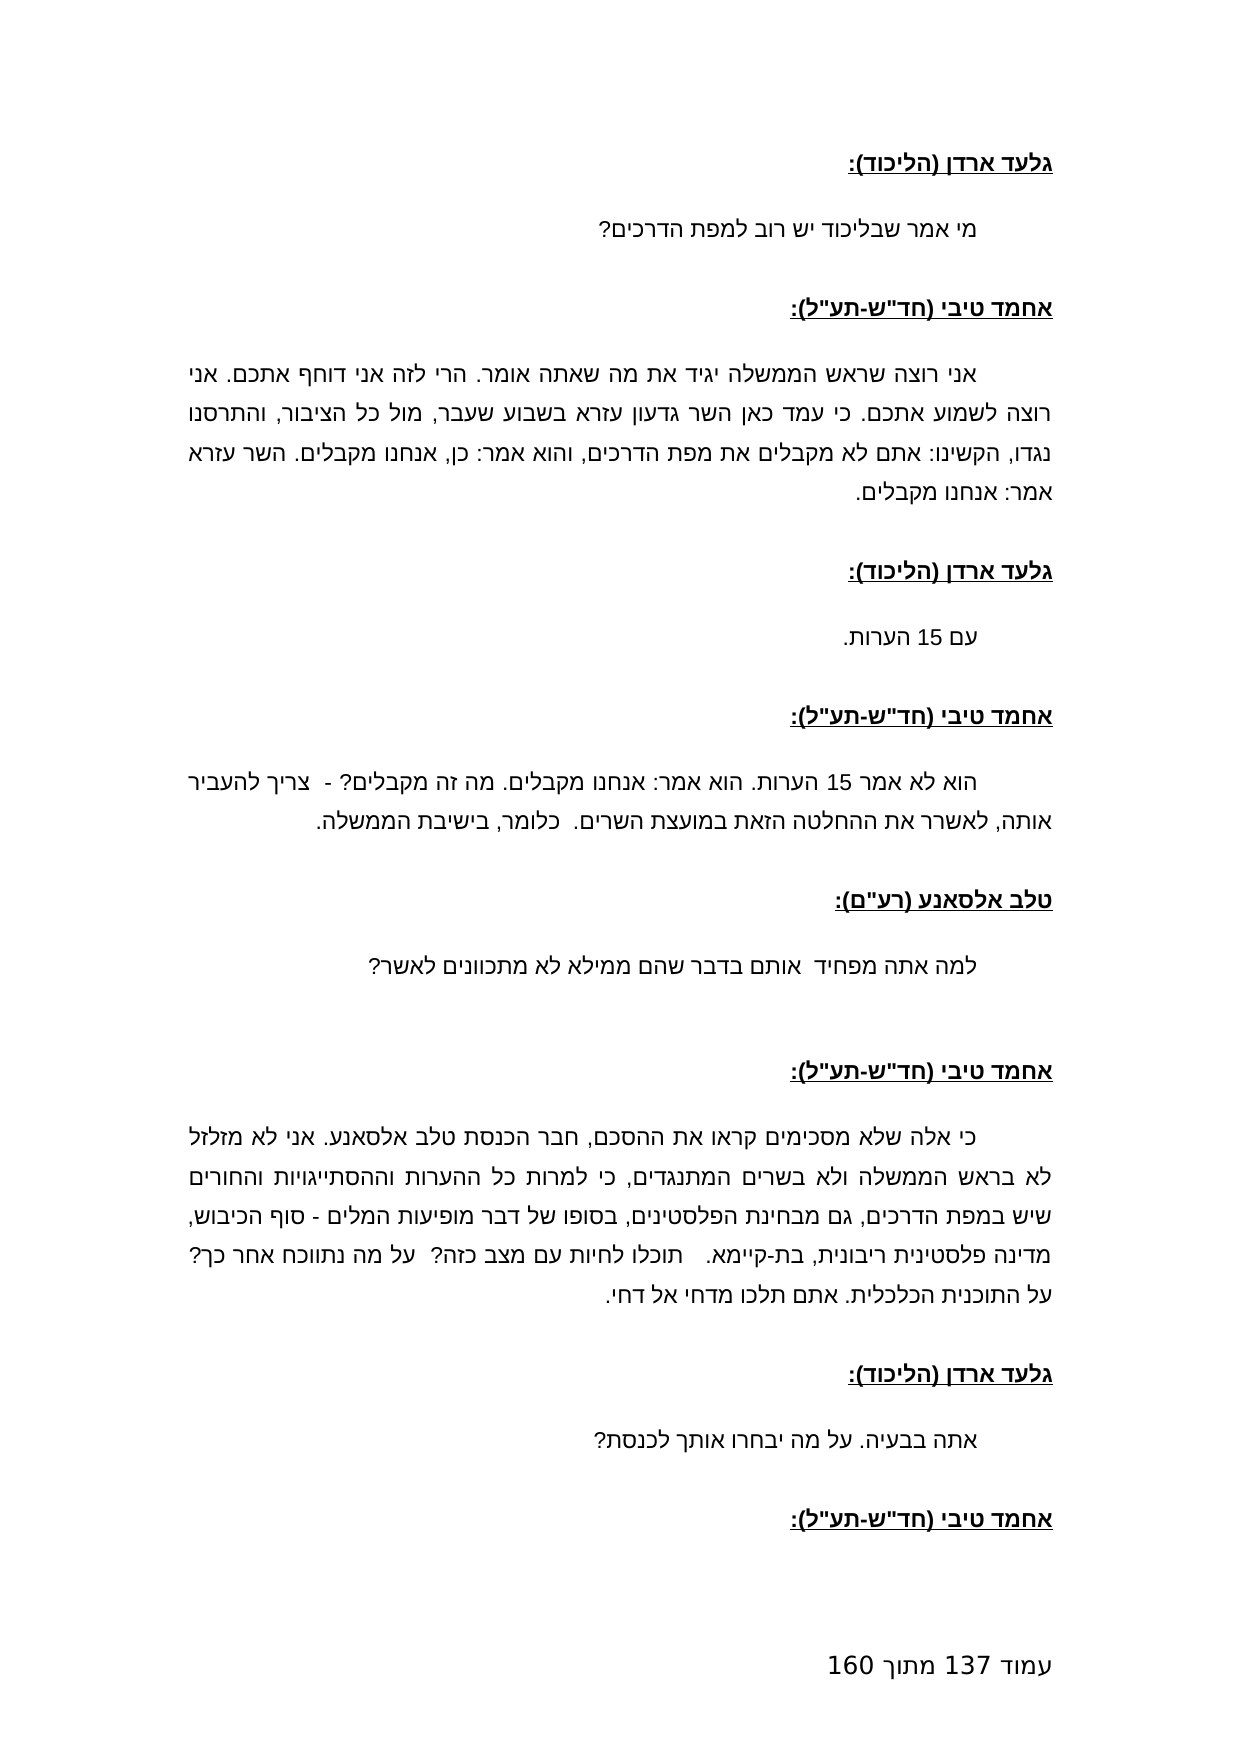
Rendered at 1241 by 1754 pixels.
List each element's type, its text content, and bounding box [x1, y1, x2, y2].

text גלעד ארדן (הליכוד): [187, 558, 1053, 584]
text גלעד ארדן (הליכוד): [187, 1361, 1053, 1387]
text כי אלה שלא מסכימים קראו את ההסכם, חבר הכנסת טלב אלסאנע. אני לא מזלזל לא בראש הממשלה ולא בשרים המתנגדים, כי למרות כל ההערות וההסתייגויות והחורים שיש במפת הדרכים, גם מבחינת הפלסטינים, בסופו של דבר מופיעות המלים - סוף הכיבוש, מדינה פלסטינית ריבונית, בת-קיימא. תוכלו לחיות עם מצב כזה? על מה נתווכח אחר כך? על התוכנית הכלכלית. אתם תלכו מדחי אל דחי. [187, 1124, 1053, 1308]
text אחמד טיבי (חד"ש-תע"ל): [187, 295, 1053, 321]
text מי אמר שבליכוד יש רוב למפת הדרכים? [187, 216, 1053, 242]
text אחמד טיבי (חד"ש-תע"ל): [187, 1506, 1053, 1532]
text גלעד ארדן (הליכוד): [187, 150, 1053, 176]
text אחמד טיבי (חד"ש-תע"ל): [187, 1058, 1053, 1084]
text טלב אלסאנע (רע"ם): [187, 887, 1053, 913]
text הוא לא אמר 15 הערות. הוא אמר: אנחנו מקבלים. מה זה מקבלים? - צריך להעביר אותה, לאשרר את ההחלטה הזאת במועצת השרים. כלומר, בישיבת הממשלה. [187, 769, 1053, 834]
text אני רוצה שראש הממשלה יגיד את מה שאתה אומר. הרי לזה אני דוחף אתכם. אני רוצה לשמוע אתכם. כי עמד כאן השר גדעון עזרא בשבוע שעבר, מול כל הציבור, והתרסנו נגדו, הקשינו: אתם לא מקבלים את מפת הדרכים, והוא אמר: כן, אנחנו מקבלים. השר עזרא אמר: אנחנו מקבלים. [187, 361, 1053, 505]
text למה אתה מפחיד אותם בדבר שהם ממילא לא מתכוונים לאשר? [187, 953, 1053, 979]
text אתה בבעיה. על מה יבחרו אותך לכנסת? [187, 1427, 1053, 1453]
text עם 15 הערות. [187, 624, 1053, 650]
text אחמד טיבי (חד"ש-תע"ל): [187, 703, 1053, 729]
